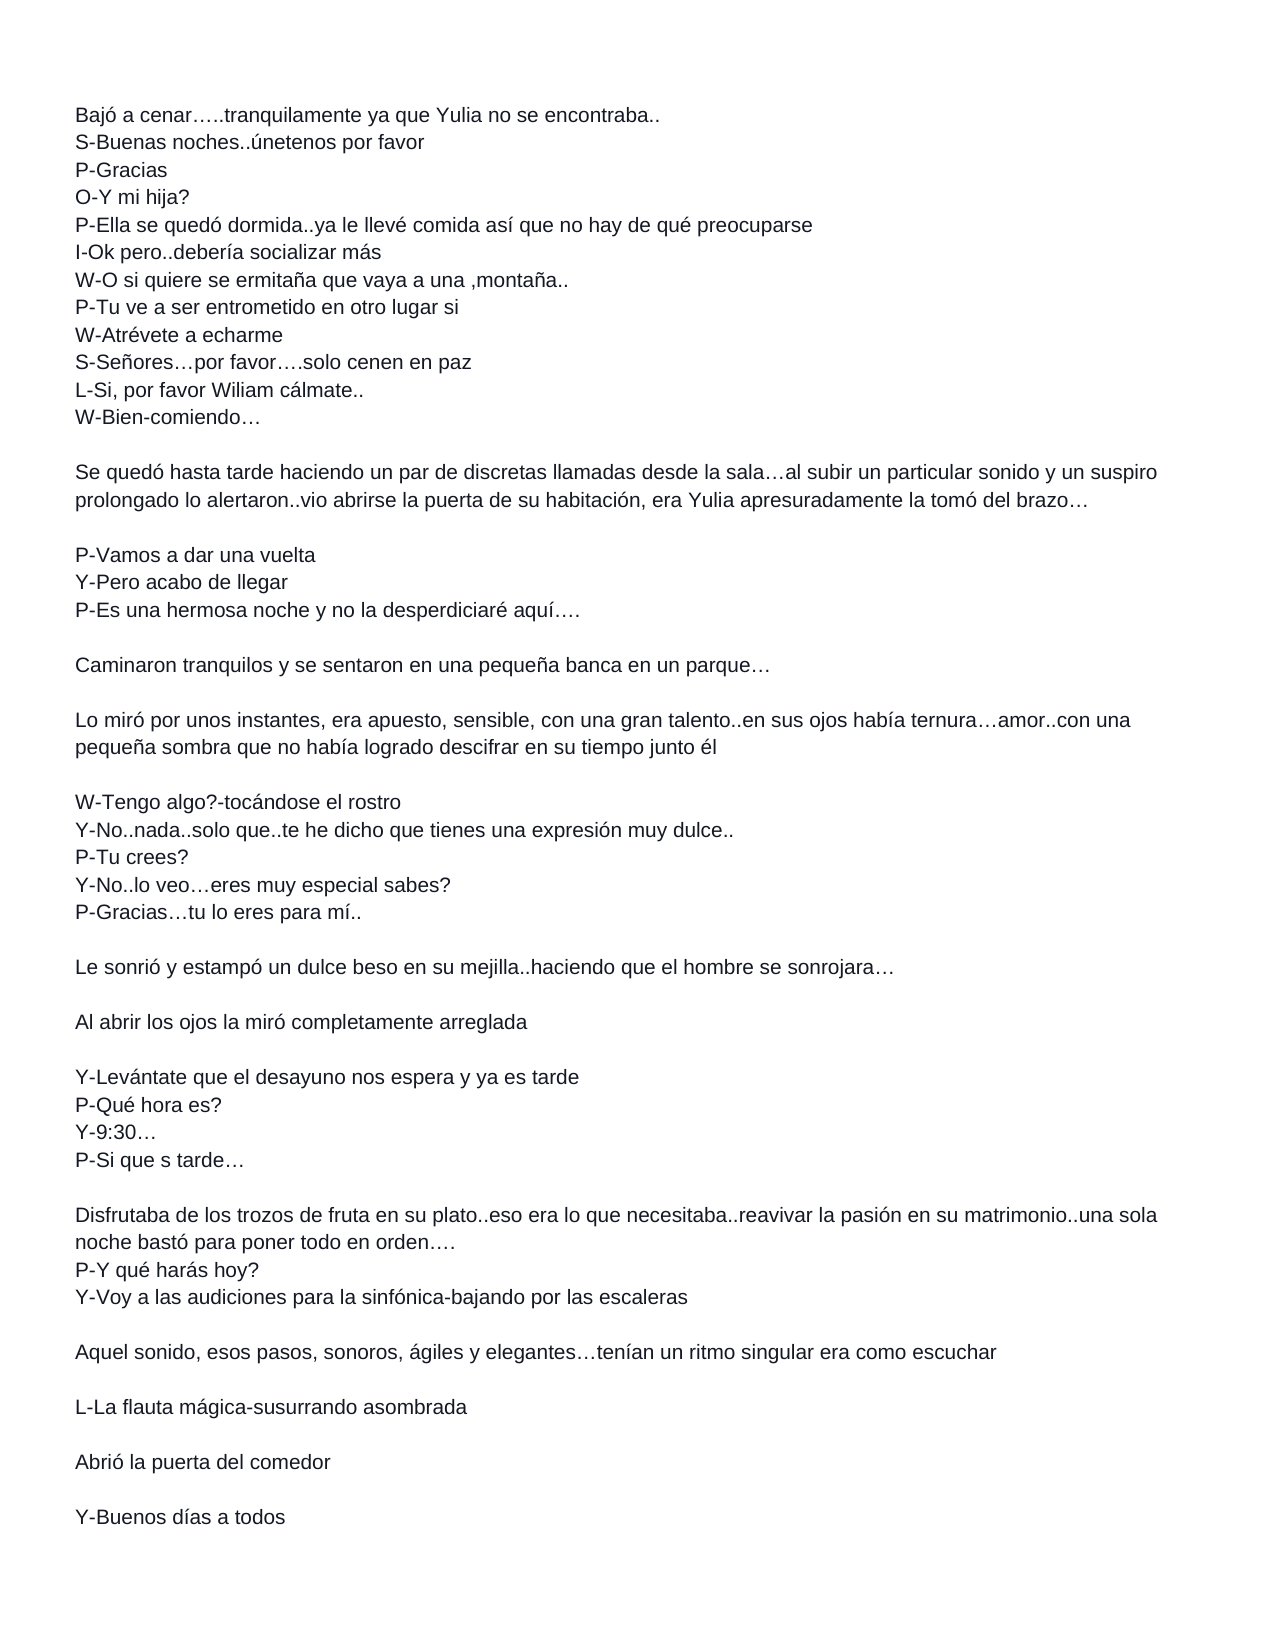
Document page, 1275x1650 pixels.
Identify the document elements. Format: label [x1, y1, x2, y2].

text [75, 75, 1200, 1556]
